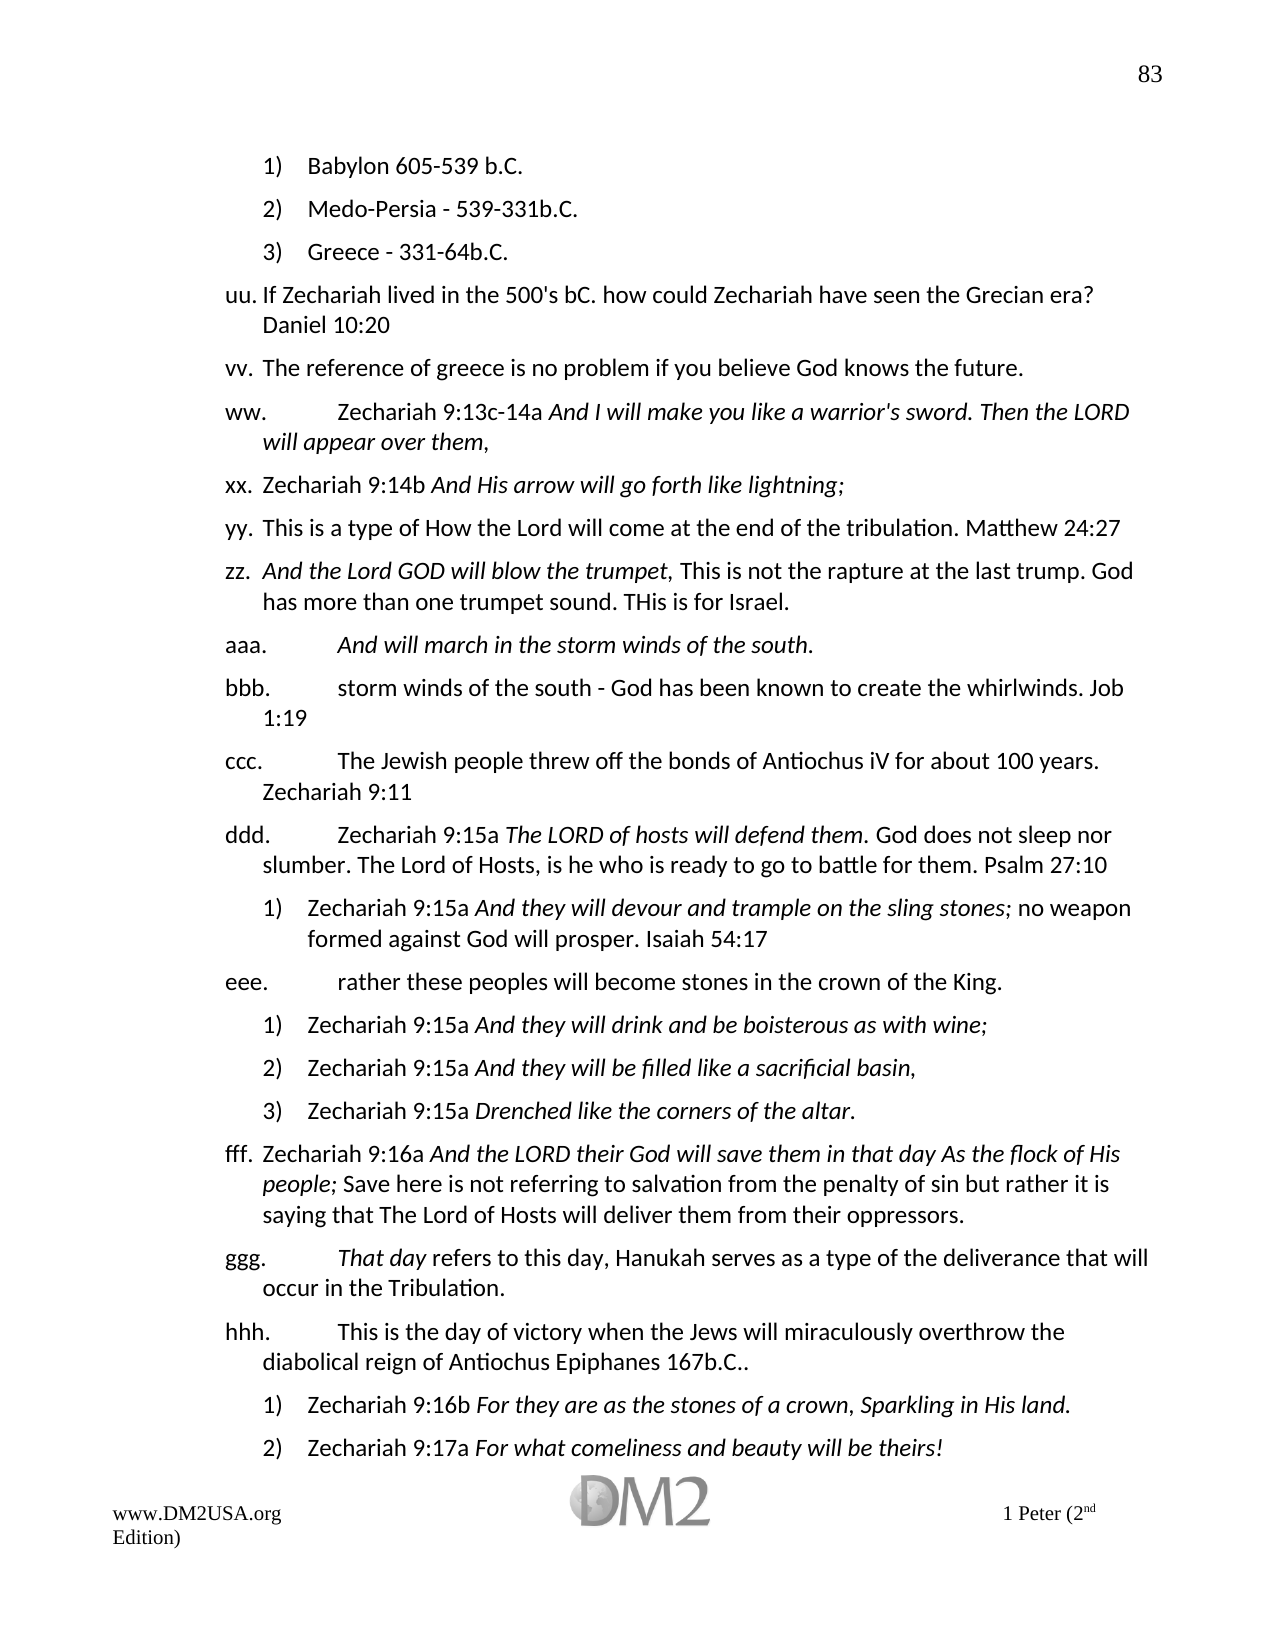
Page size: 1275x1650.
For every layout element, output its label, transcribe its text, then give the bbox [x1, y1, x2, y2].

subtitle Medo-Persia - 539-331b.C. [262, 193, 1162, 223]
subtitle Zechariah 9:15a And they will devour and trample on the sling stones; no weapon formed against God will prosper. Isaiah 54:17 [262, 892, 1162, 953]
subtitle Zechariah 9:15a Drenched like the corners of the altar. [262, 1095, 1162, 1126]
subtitle storm winds of the south - God has been known to create the whirlwinds. Job 1:19 [225, 672, 1162, 733]
subtitle Zechariah 9:13c-14a And I will make you like a warrior's sword. Then the LORD will appear over them, [225, 396, 1162, 457]
subtitle Zechariah 9:14b And His arrow will go forth like lightning; [225, 469, 1162, 500]
subtitle The reference of greece is no problem if you believe God knows the future. [225, 353, 1162, 383]
subtitle Zechariah 9:16a And the LORD their God will save them in that day As the flock of His people; Save here is not referring to salvation from the penalty of sin but rather it is saying that The Lord of Hosts will deliver them from their oppressors. [225, 1138, 1162, 1229]
subtitle This is the day of victory when the Jews will miraculously overthrow the diabolical reign of Antiochus Epiphanes 167b.C.. [225, 1316, 1162, 1377]
subtitle The Jewish people threw off the bonds of Antiochus iV for about 100 years. Zechariah 9:11 [225, 745, 1162, 806]
subtitle If Zechariah lived in the 500's bC. how could Zechariah have seen the Grecian era? Daniel 10:20 [225, 279, 1162, 340]
subtitle rather these peoples will become stones in the crown of the King. [225, 966, 1162, 996]
subtitle Zechariah 9:15a And they will be filled like a sacrificial basin, [262, 1052, 1162, 1082]
subtitle This is a type of How the Lord will come at the end of the tribulation. Matthew 24:27 [225, 512, 1162, 543]
subtitle Zechariah 9:17a For what comeliness and beauty will be theirs! [262, 1432, 1162, 1463]
subtitle That day refers to this day, Hanukah serves as a type of the deliverance that will occur in the Tribulation. [225, 1242, 1162, 1303]
subtitle Babylon 605-539 b.C. [262, 150, 1162, 181]
subtitle And the Lord GOD will blow the trumpet, This is not the rapture at the last trump. God has more than one trumpet sound. THis is for Israel. [225, 555, 1162, 616]
subtitle Zechariah 9:15a And they will drink and be boisterous as with wine; [262, 1009, 1162, 1039]
subtitle Greece - 331-64b.C. [262, 236, 1162, 267]
subtitle Zechariah 9:16b For they are as the stones of a crown, Sparkling in His land. [262, 1389, 1162, 1420]
subtitle And will march in the storm winds of the south. [225, 629, 1162, 659]
subtitle Zechariah 9:15a The LORD of hosts will defend them. God does not sleep nor slumber. The Lord of Hosts, is he who is ready to go to battle for them. Psalm 27:10 [225, 819, 1162, 880]
